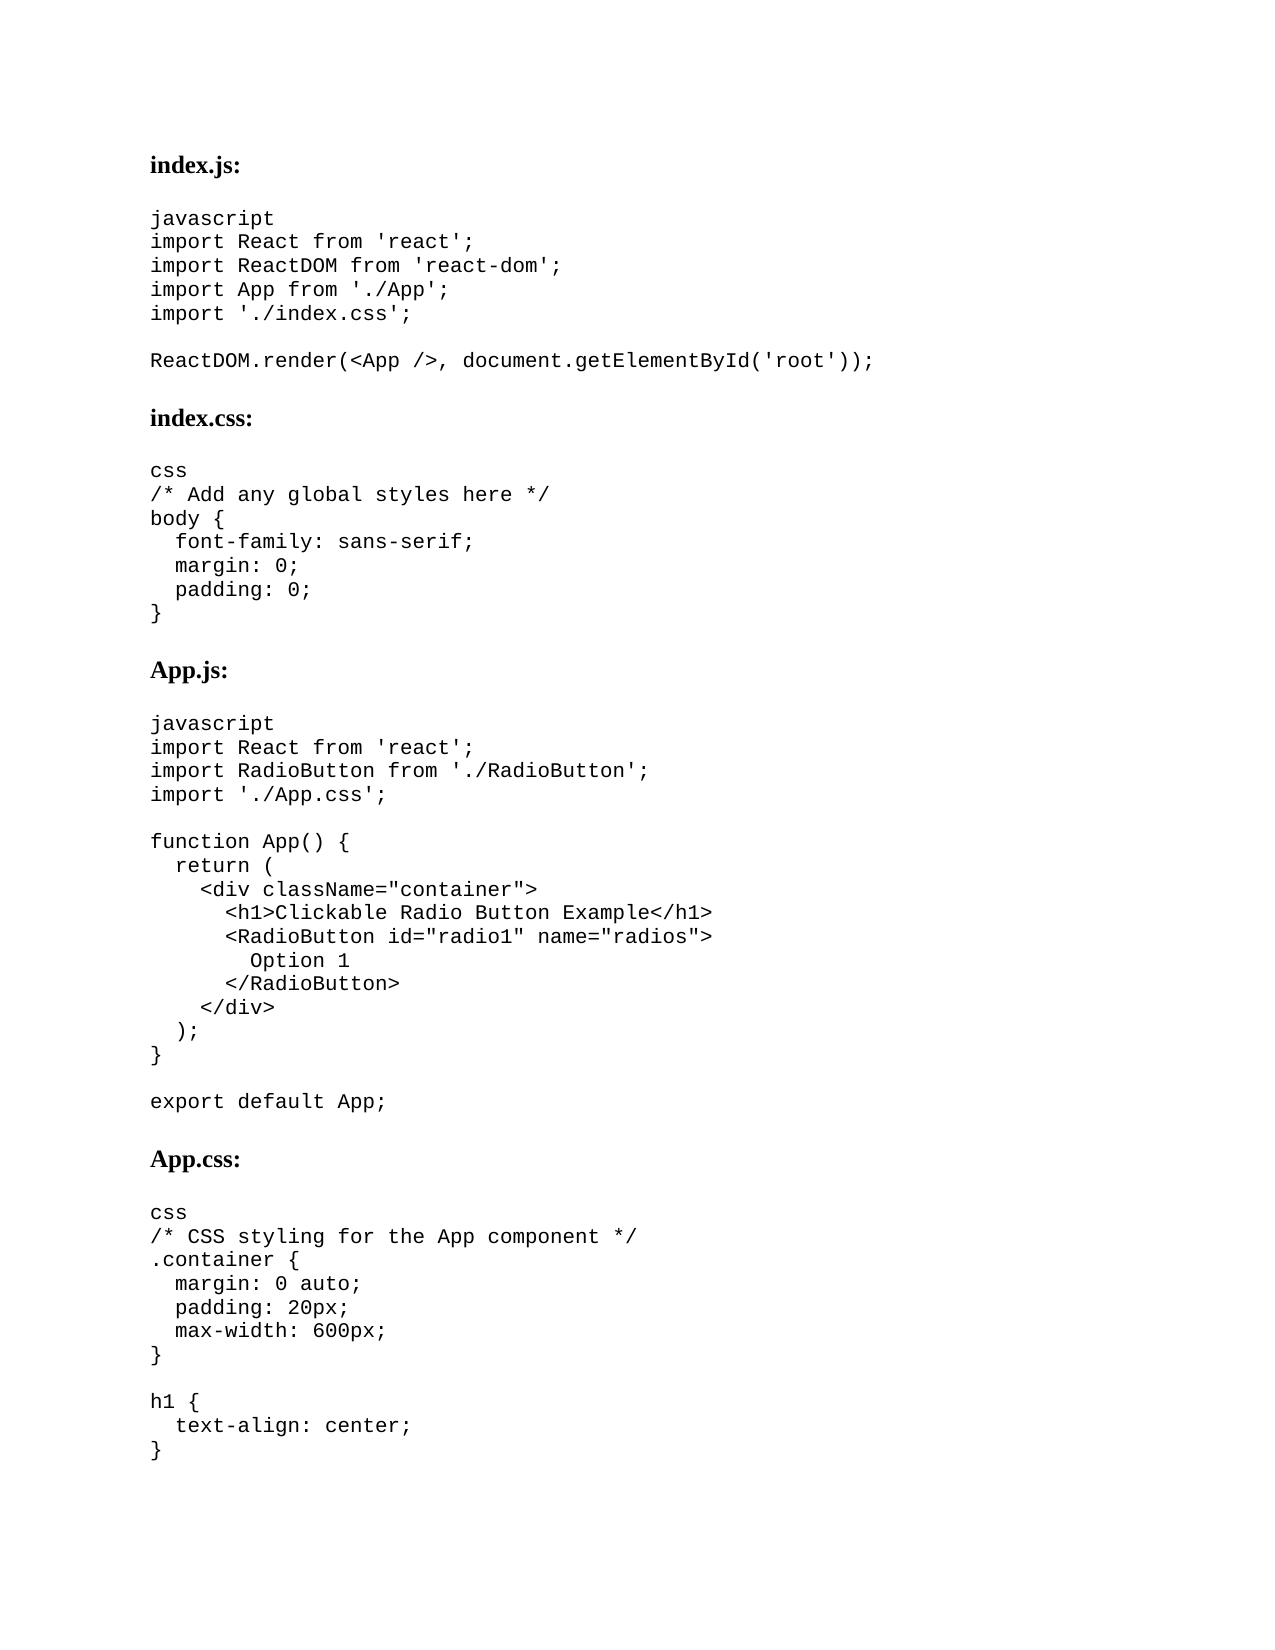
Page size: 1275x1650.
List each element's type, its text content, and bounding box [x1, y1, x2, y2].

text javascript [150, 208, 1125, 232]
text /* CSS styling for the App component */ [150, 1226, 1125, 1249]
text import ReactDOM from 'react-dom'; [150, 255, 1125, 279]
text ReactDOM.render(<App />, document.getElementById('root')); [150, 350, 1125, 373]
text .container { [150, 1249, 1125, 1273]
text import './App.css'; [150, 784, 1125, 808]
text index.js: [150, 150, 1125, 179]
text App.css: [150, 1144, 1125, 1173]
text import React from 'react'; [150, 737, 1125, 760]
text margin: 0 auto; [150, 1273, 1125, 1297]
text function App() { [150, 831, 1125, 855]
text padding: 0; [150, 579, 1125, 602]
text export default App; [150, 1091, 1125, 1115]
text max-width: 600px; [150, 1320, 1125, 1344]
text javascript [150, 713, 1125, 737]
text ); [150, 1021, 1125, 1044]
text <div className="container"> [150, 879, 1125, 902]
text css [150, 1202, 1125, 1226]
text import RadioButton from './RadioButton'; [150, 760, 1125, 784]
text Option 1 [150, 949, 1125, 973]
text </RadioButton> [150, 973, 1125, 997]
text return ( [150, 855, 1125, 879]
text import React from 'react'; [150, 232, 1125, 255]
text index.css: [150, 403, 1125, 431]
text /* Add any global styles here */ [150, 484, 1125, 508]
text } [150, 1439, 1125, 1462]
text <RadioButton id="radio1" name="radios"> [150, 926, 1125, 949]
text body { [150, 508, 1125, 531]
text } [150, 1344, 1125, 1368]
text margin: 0; [150, 555, 1125, 579]
text </div> [150, 997, 1125, 1021]
text App.js: [150, 655, 1125, 684]
text css [150, 461, 1125, 484]
text text-align: center; [150, 1415, 1125, 1439]
text } [150, 1044, 1125, 1068]
text <h1>Clickable Radio Button Example</h1> [150, 902, 1125, 926]
text font-family: sans-serif; [150, 531, 1125, 555]
text h1 { [150, 1391, 1125, 1415]
text } [150, 602, 1125, 626]
text padding: 20px; [150, 1297, 1125, 1320]
text import App from './App'; [150, 279, 1125, 302]
text import './index.css'; [150, 302, 1125, 326]
